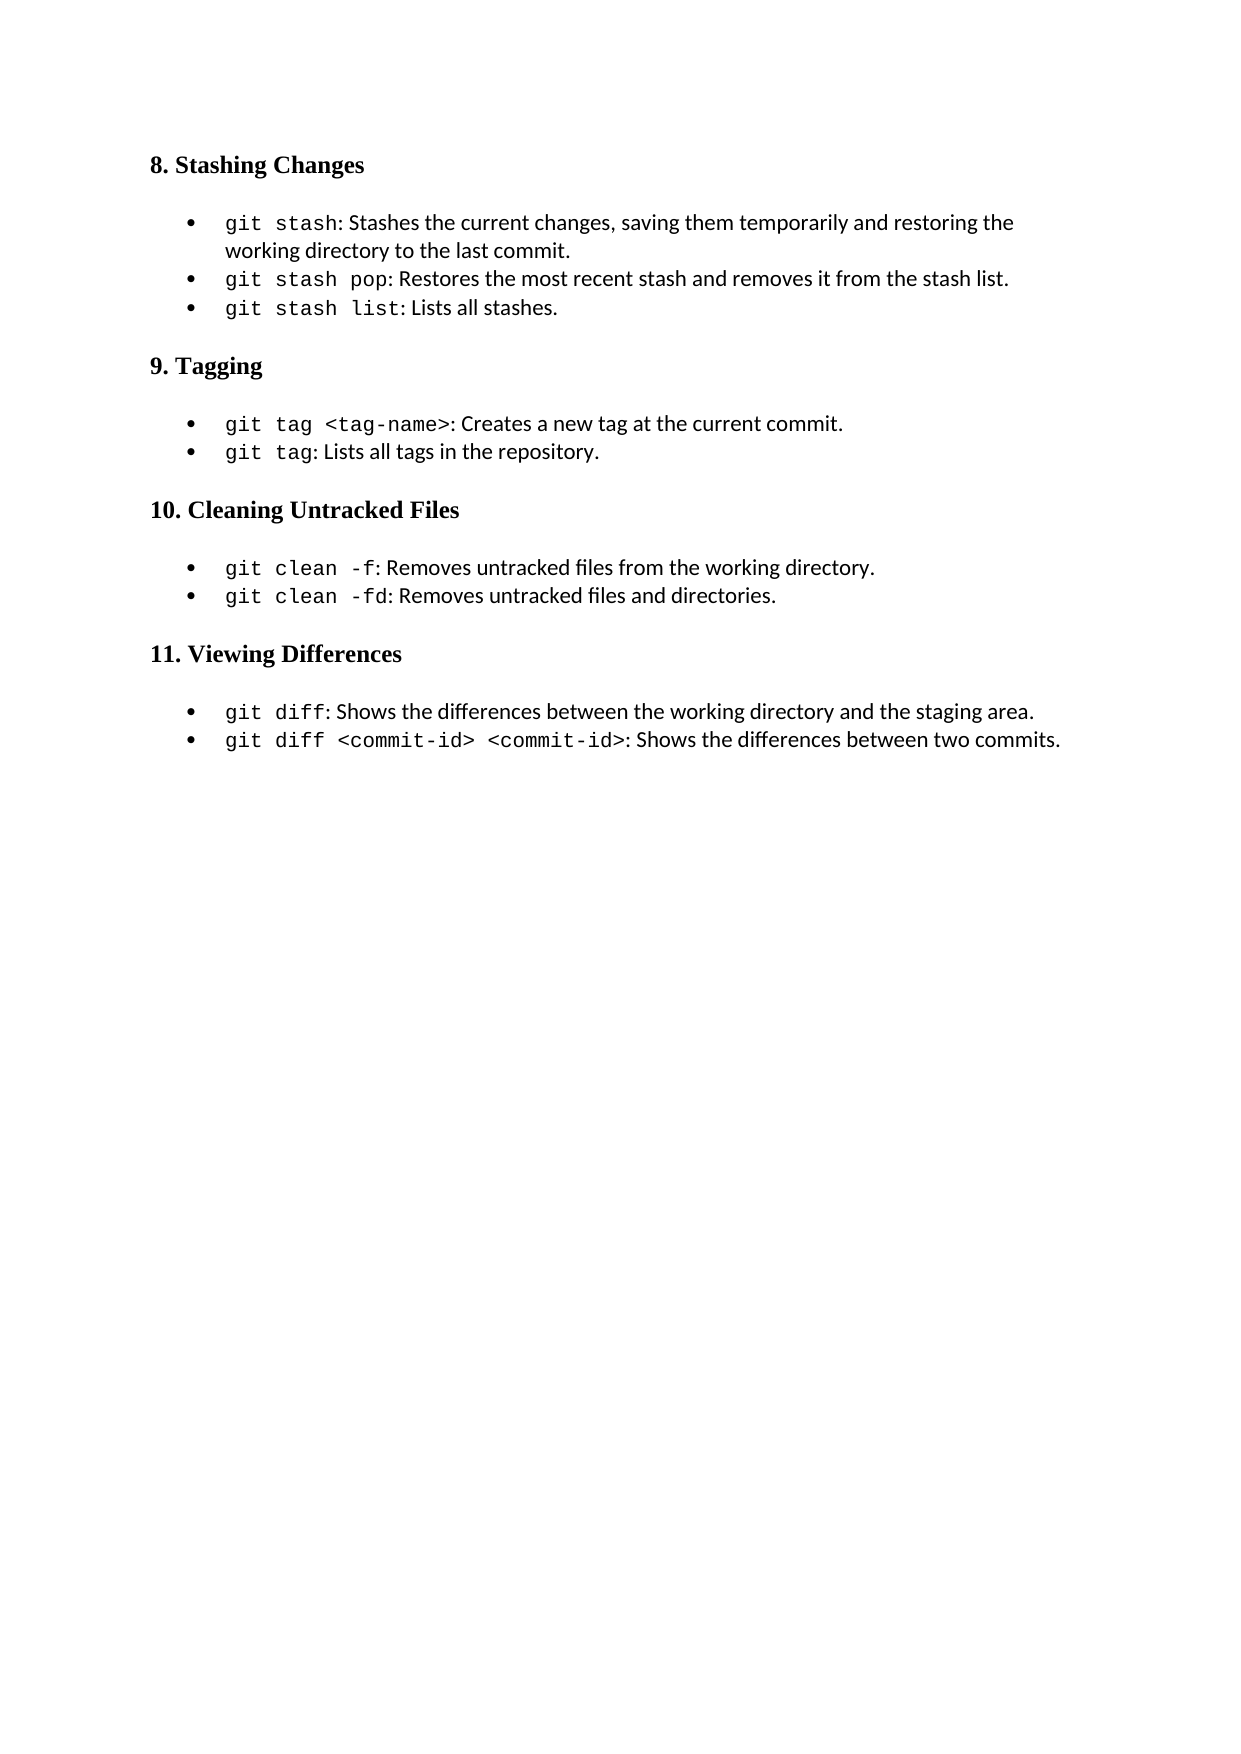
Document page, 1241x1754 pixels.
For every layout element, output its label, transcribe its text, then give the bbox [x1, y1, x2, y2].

text 8. Stashing Changes [150, 150, 1090, 179]
list git clean -fd: Removes untracked files and directories. [187, 581, 1090, 610]
list git clean -f: Removes untracked files from the working directory. [187, 553, 1090, 581]
list git diff <commit-id> <commit-id>: Shows the differences between two commits. [187, 726, 1090, 754]
list git stash: Stashes the current changes, saving them temporarily and restoring the working directory to the last commit. [187, 208, 1090, 264]
list git tag: Lists all tags in the repository. [187, 437, 1090, 466]
text 11. Viewing Differences [150, 639, 1090, 668]
list git stash pop: Restores the most recent stash and removes it from the stash list. [187, 264, 1090, 293]
list git diff: Shows the differences between the working directory and the staging area. [187, 697, 1090, 726]
list git tag <tag-name>: Creates a new tag at the current commit. [187, 409, 1090, 437]
list git stash list: Lists all stashes. [187, 293, 1090, 322]
text 10. Cleaning Untracked Files [150, 495, 1090, 524]
text 9. Tagging [150, 351, 1090, 379]
